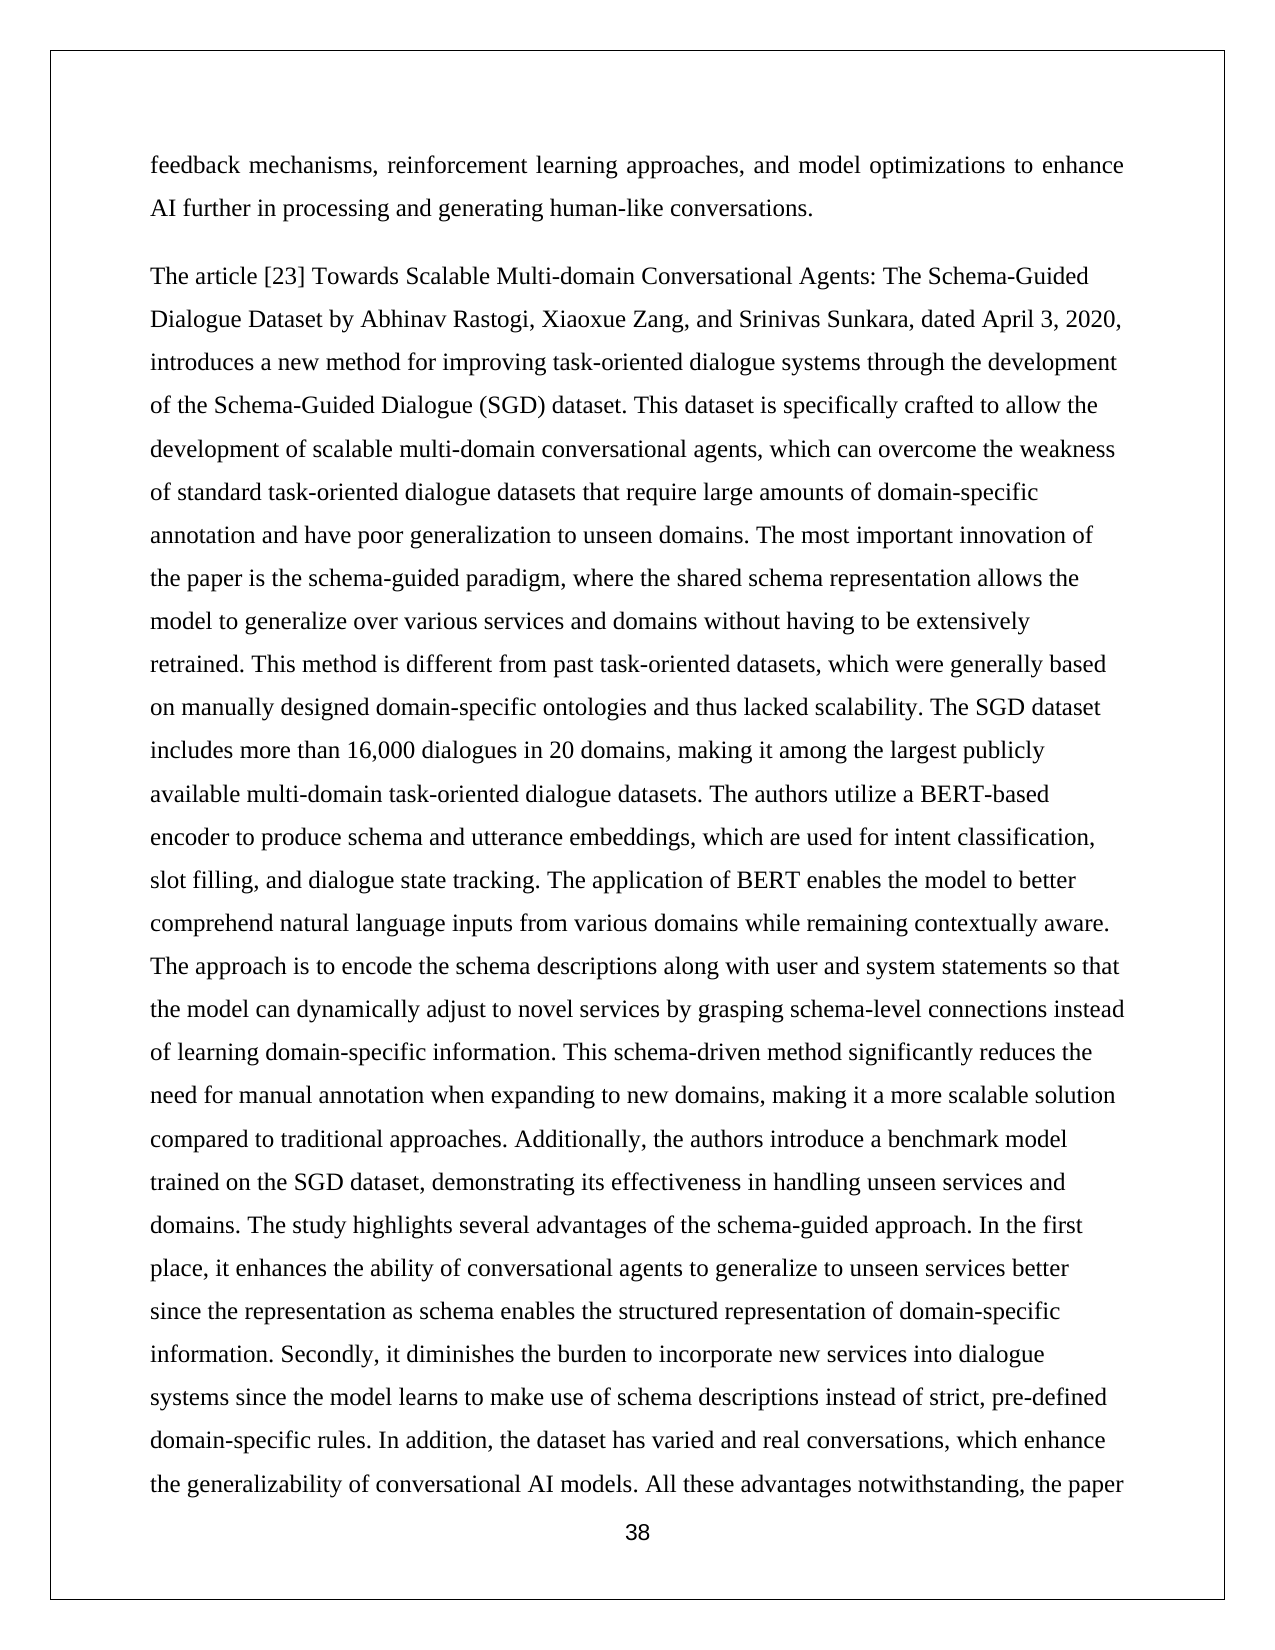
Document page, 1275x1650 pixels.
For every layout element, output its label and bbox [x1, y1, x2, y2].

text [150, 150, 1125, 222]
text [150, 261, 1125, 1497]
